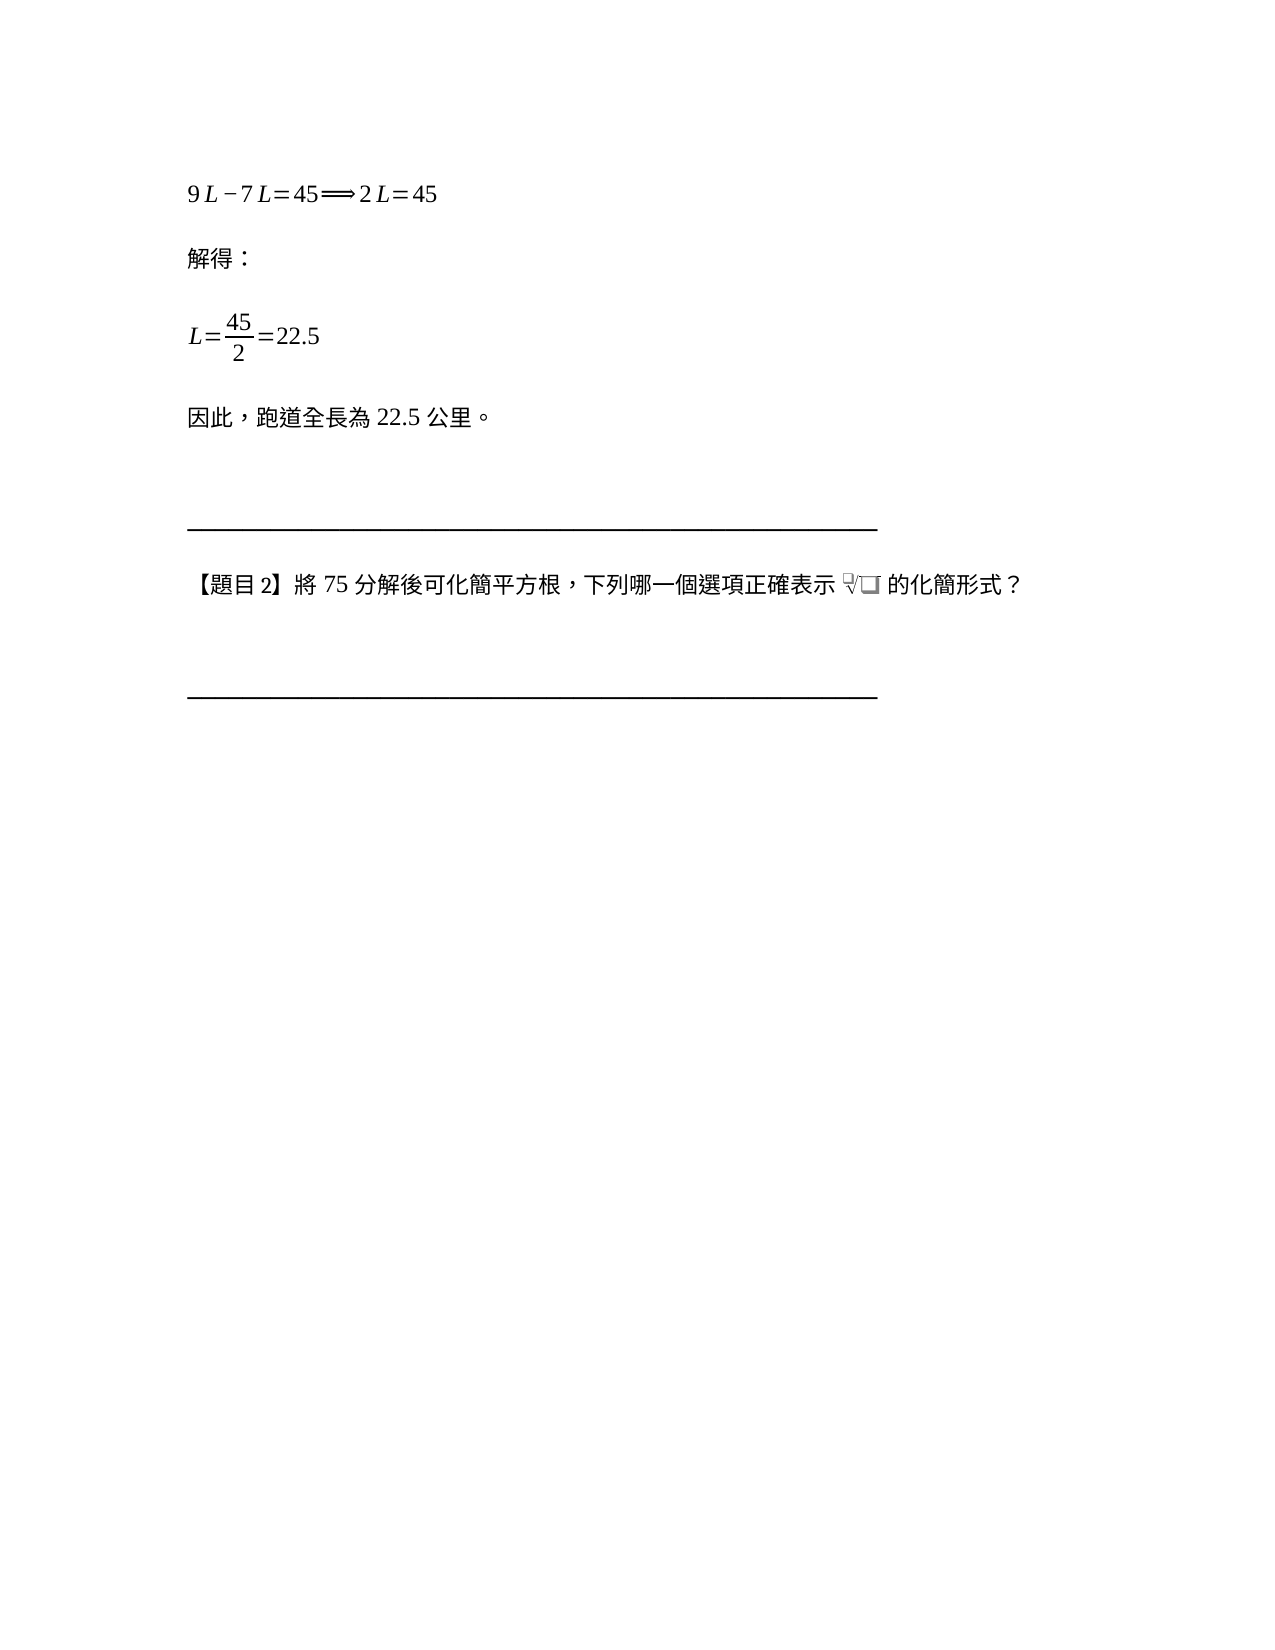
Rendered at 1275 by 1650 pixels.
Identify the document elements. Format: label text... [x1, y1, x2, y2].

text ────────────────────────────────────────────────── [187, 518, 1087, 544]
text 【題目2】將 分解後可化簡平方根，下列哪一個選項正確表示 的化簡形式？ [187, 569, 1087, 661]
text ────────────────────────────────────────────────── [187, 686, 1087, 712]
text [187, 150, 1087, 493]
